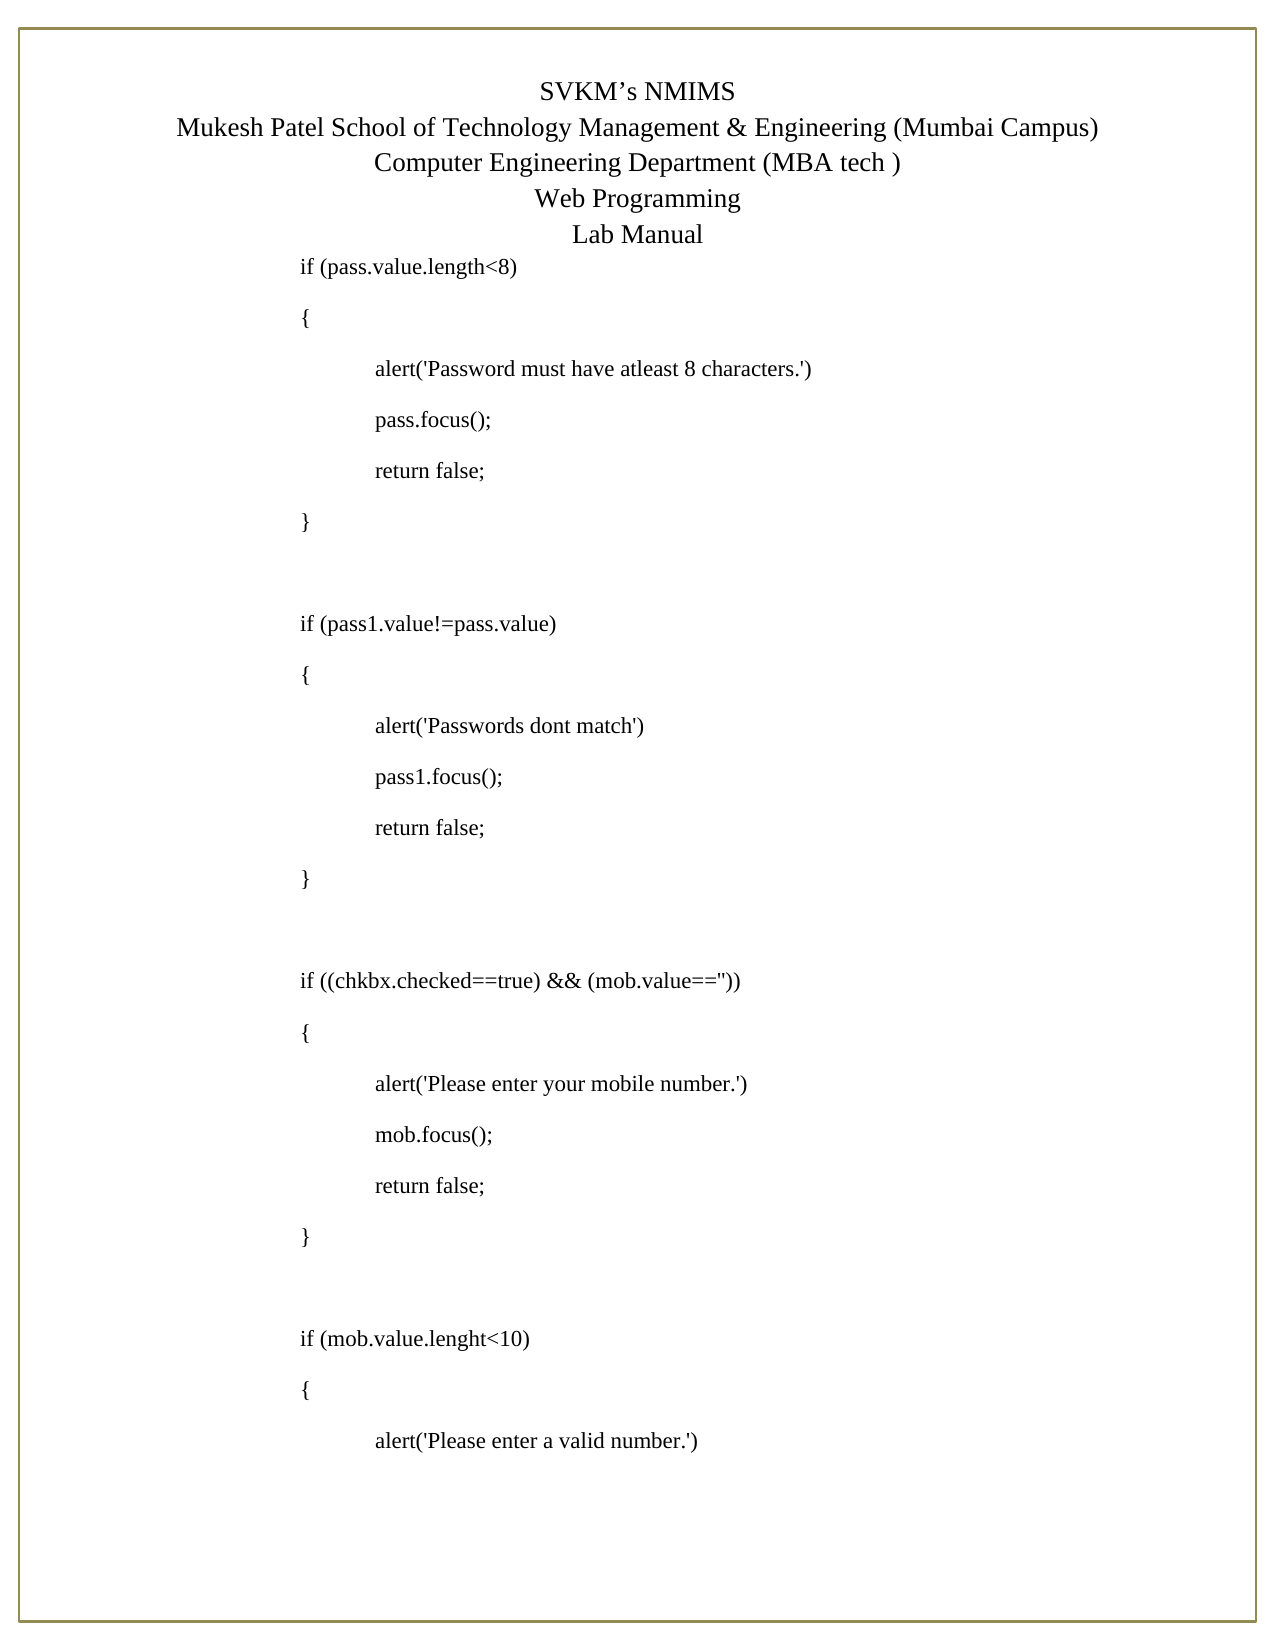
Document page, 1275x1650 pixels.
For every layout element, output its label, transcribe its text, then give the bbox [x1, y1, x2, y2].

text pass.focus(); [150, 406, 1125, 432]
text } [150, 865, 1125, 892]
text { [150, 1376, 1125, 1402]
text { [150, 661, 1125, 688]
text alert('Please enter a valid number.') [150, 1427, 1125, 1453]
text { [150, 304, 1125, 330]
text if (pass1.value!=pass.value) [150, 610, 1125, 637]
text return false; [150, 814, 1125, 841]
text } [150, 1223, 1125, 1249]
text alert('Passwords dont match') [150, 712, 1125, 739]
text { [150, 1018, 1125, 1045]
text } [150, 508, 1125, 534]
text alert('Please enter your mobile number.') [150, 1069, 1125, 1096]
text pass1.focus(); [150, 763, 1125, 790]
text if (mob.value.lenght<10) [150, 1325, 1125, 1351]
text mob.focus(); [150, 1121, 1125, 1147]
text if ((chkbx.checked==true) && (mob.value=='')) [150, 967, 1125, 994]
text if (pass.value.length<8) [150, 253, 1125, 279]
text alert('Password must have atleast 8 characters.') [150, 355, 1125, 381]
text return false; [150, 1172, 1125, 1198]
text return false; [150, 457, 1125, 483]
